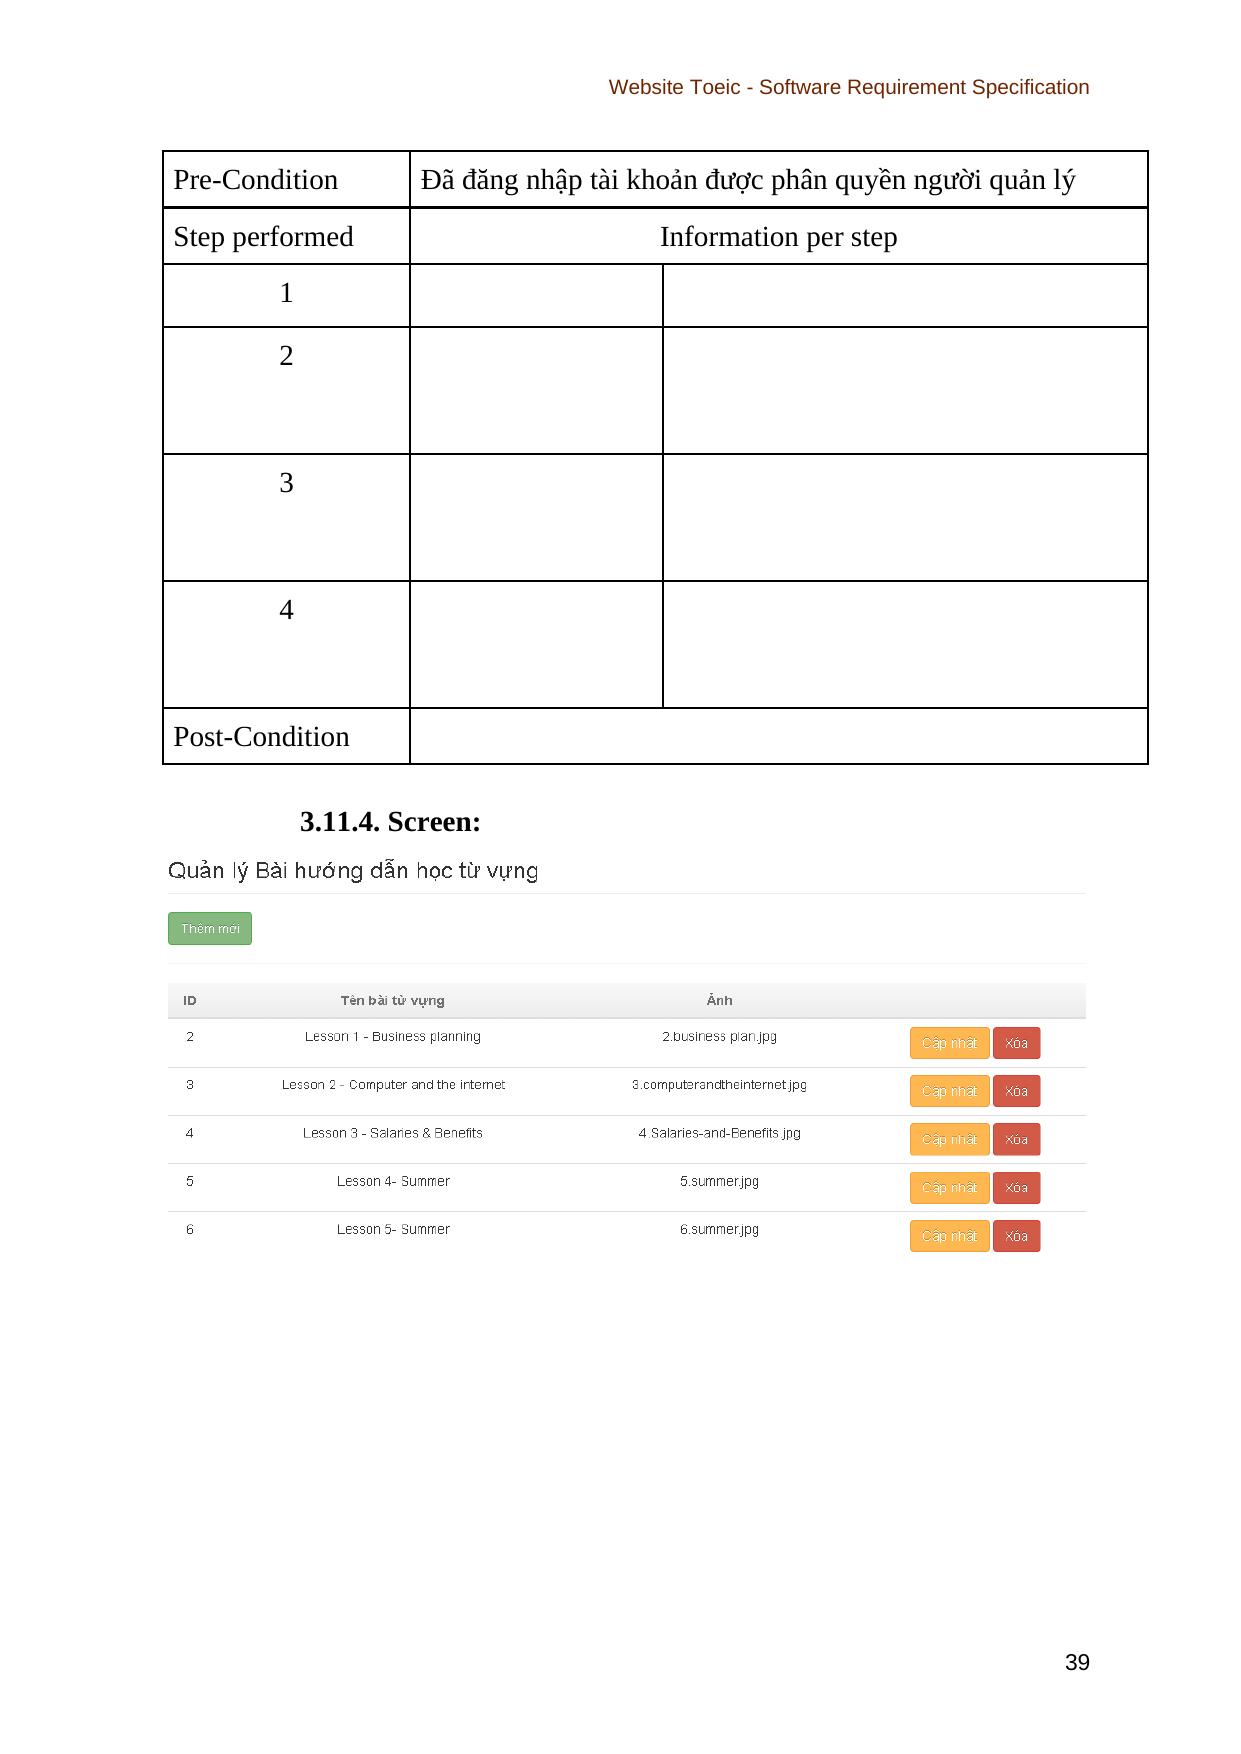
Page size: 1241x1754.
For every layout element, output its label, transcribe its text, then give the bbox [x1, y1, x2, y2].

table_cell [411, 709, 1147, 763]
table_cell Đã đăng nhập tài khoản được phân quyền người quản lý [411, 152, 1147, 206]
table_cell 1 [164, 265, 409, 326]
table_cell [411, 328, 662, 453]
table_cell [411, 265, 662, 326]
table_cell [664, 455, 1147, 580]
table_cell [664, 265, 1147, 326]
table_cell Pre-Condition [164, 152, 409, 206]
subtitle 3.11.4. Screen: [225, 804, 1090, 837]
table_cell Post-Condition [164, 709, 409, 763]
table_cell [411, 582, 662, 707]
table_cell 2 [164, 328, 409, 453]
table_cell Step performed [164, 209, 409, 263]
table_cell [664, 328, 1147, 453]
table_cell Information per step [411, 209, 1147, 263]
table_cell [411, 455, 662, 580]
table_cell 4 [164, 582, 409, 707]
table_cell [664, 582, 1147, 707]
picture [150, 842, 1091, 1312]
table_cell 3 [164, 455, 409, 580]
